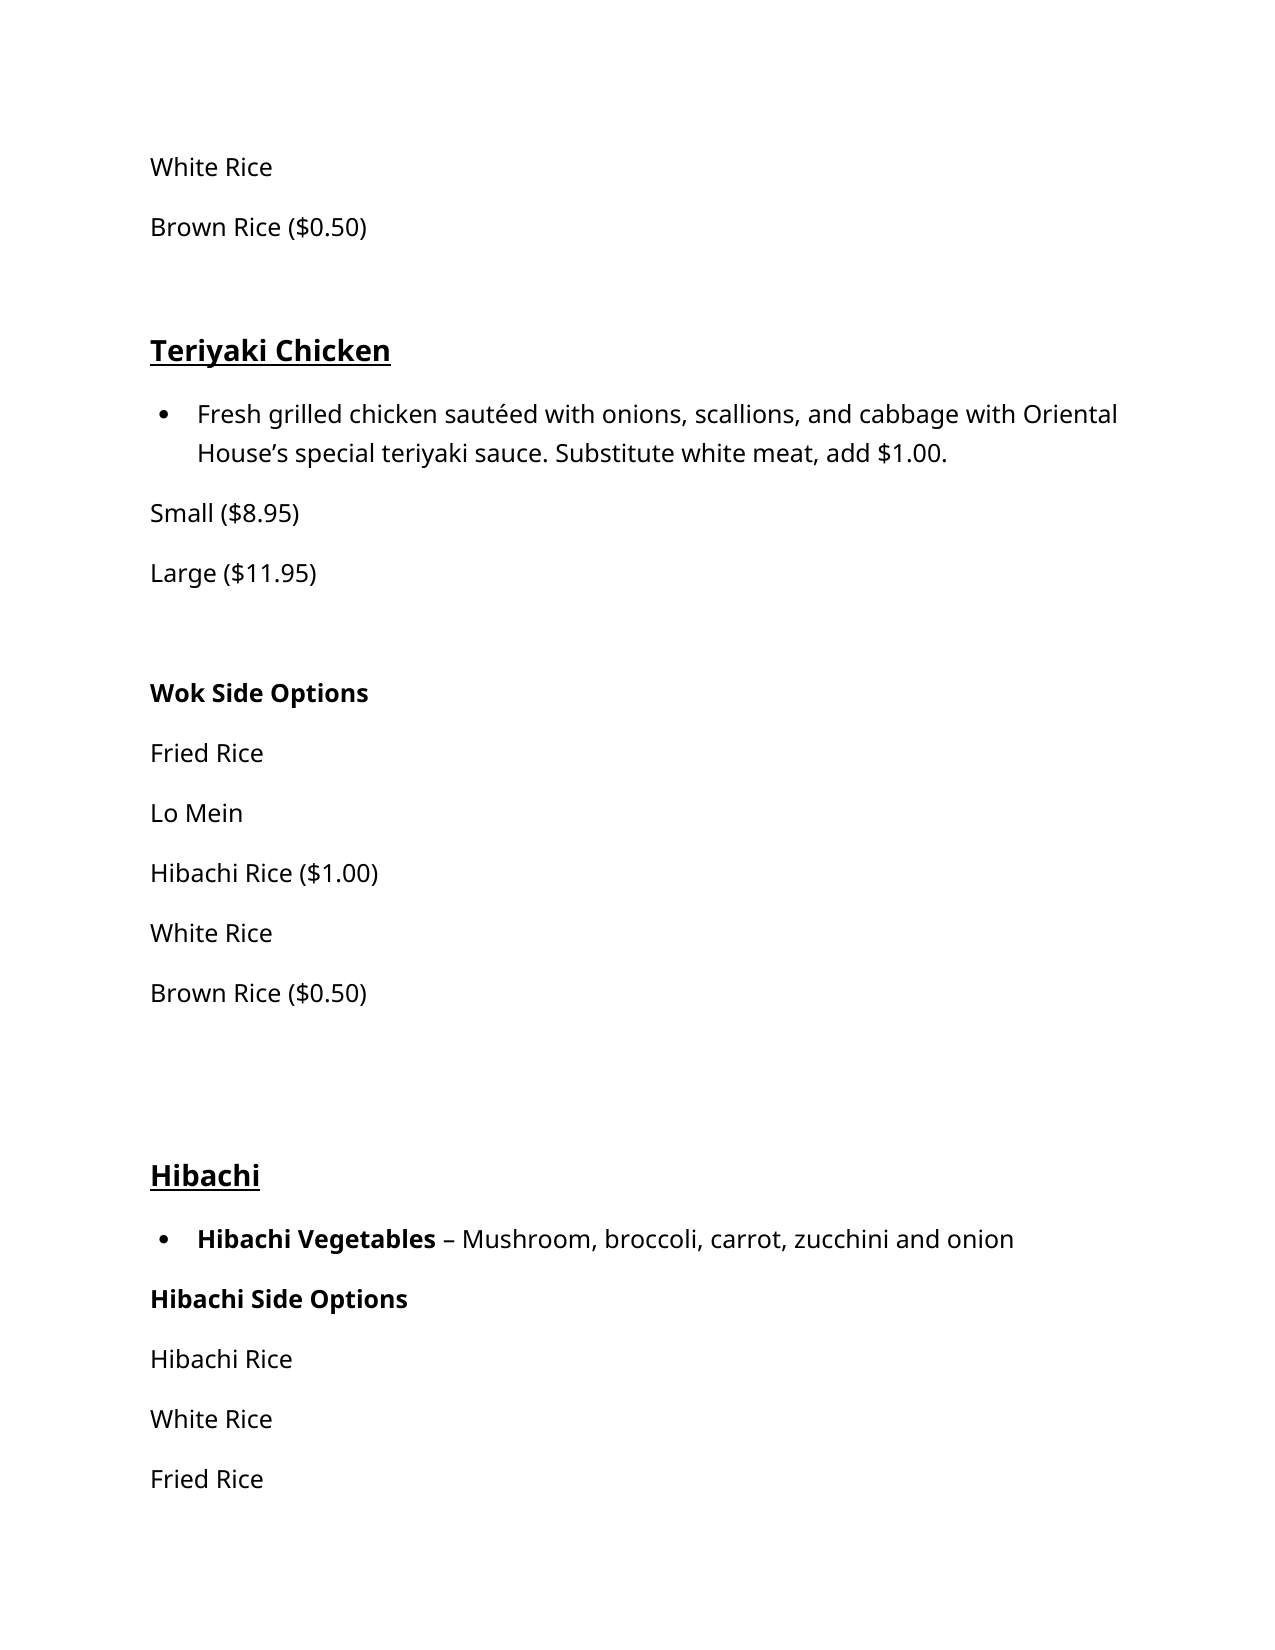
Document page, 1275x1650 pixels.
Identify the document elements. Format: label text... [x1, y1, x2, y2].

text White Rice [150, 1402, 1125, 1436]
text Wok Side Options [150, 676, 1125, 710]
text Brown Rice ($0.50) [150, 210, 1125, 244]
text Hibachi [150, 1156, 1125, 1195]
text Lo Mein [150, 796, 1125, 830]
text Brown Rice ($0.50) [150, 976, 1125, 1010]
text Hibachi Rice ($1.00) [150, 856, 1125, 890]
list Fresh grilled chicken sautéed with onions, scallions, and cabbage with Oriental House’s special teriyaki sauce. Substitute white meat, add $1.00. [159, 396, 1125, 470]
text Large ($11.95) [150, 556, 1125, 590]
text Hibachi Rice [150, 1342, 1125, 1376]
text White Rice [150, 916, 1125, 950]
text White Rice [150, 150, 1125, 184]
text Hibachi Side Options [150, 1282, 1125, 1316]
list Hibachi Vegetables – Mushroom, broccoli, carrot, zucchini and onion [159, 1222, 1125, 1256]
text Small ($8.95) [150, 496, 1125, 530]
text Teriyaki Chicken [150, 330, 1125, 370]
text Fried Rice [150, 1462, 1125, 1496]
text Fried Rice [150, 736, 1125, 770]
